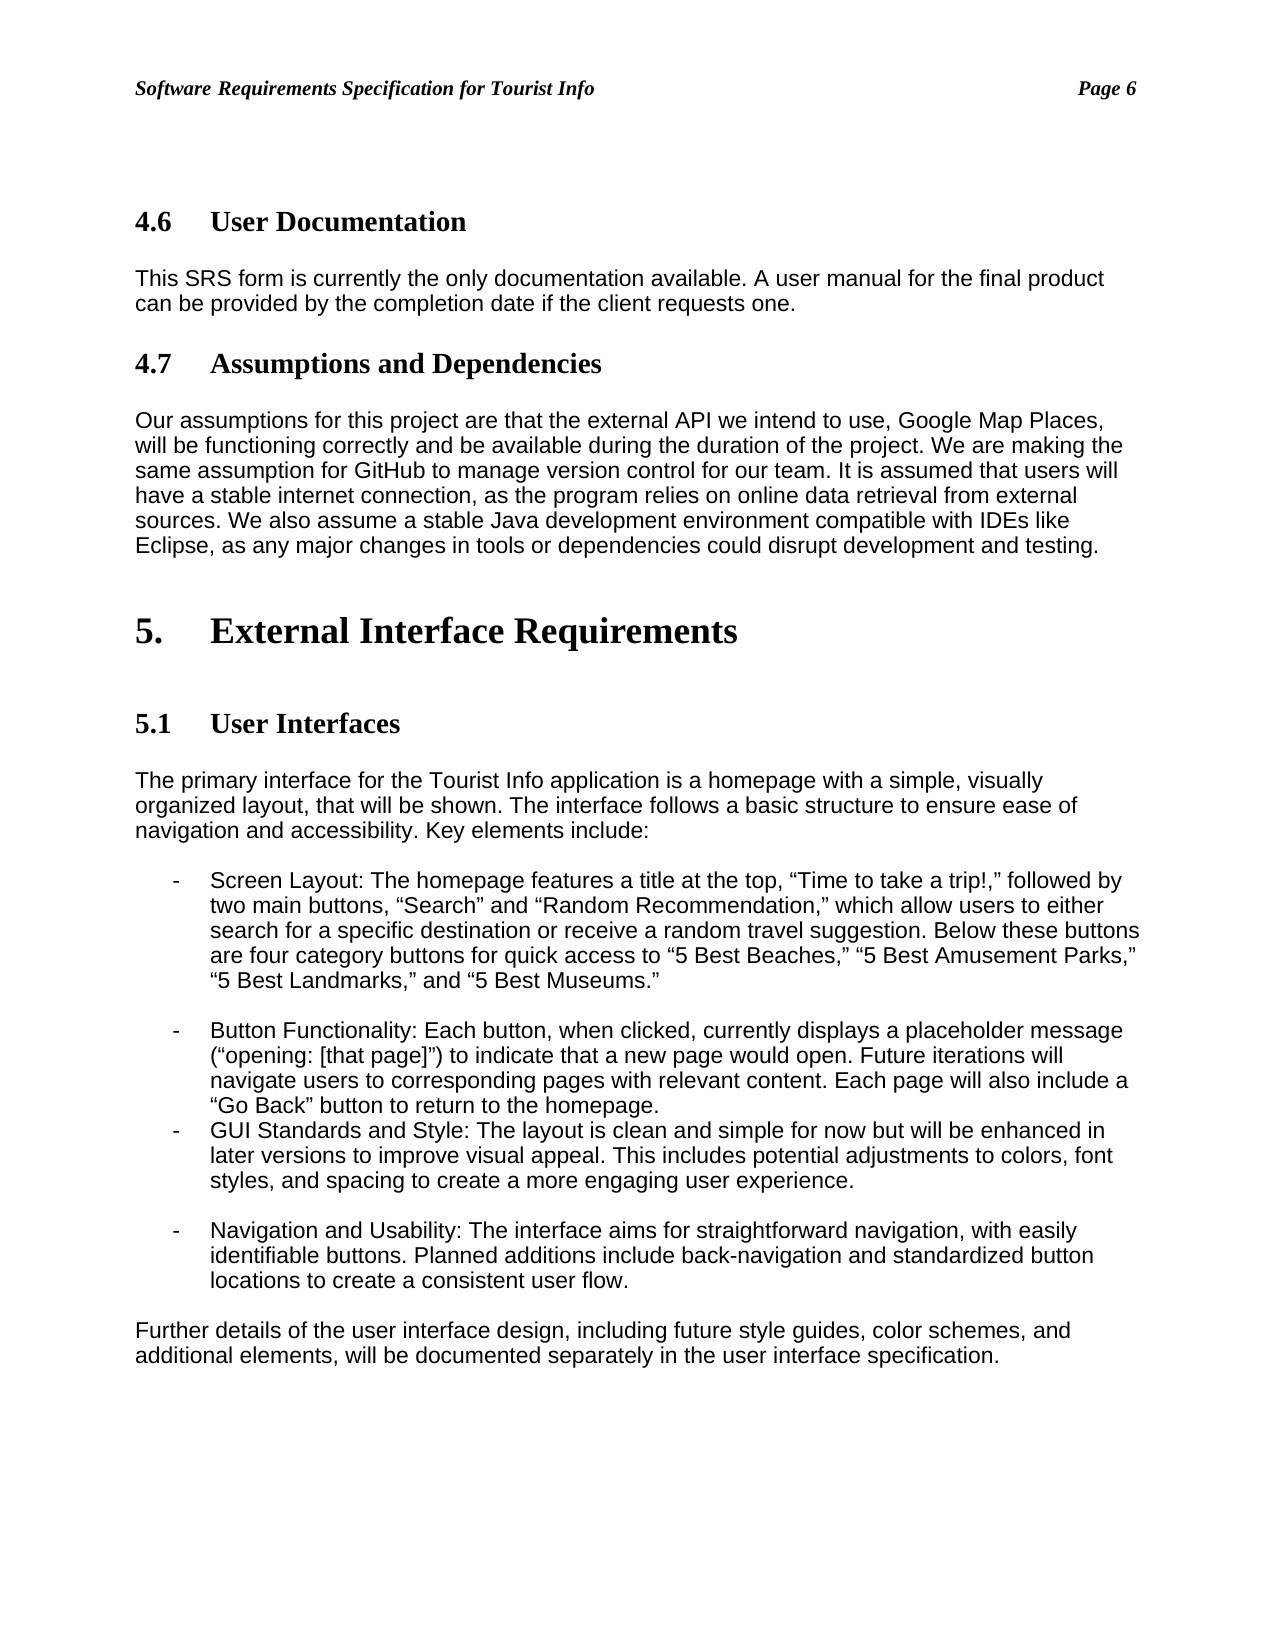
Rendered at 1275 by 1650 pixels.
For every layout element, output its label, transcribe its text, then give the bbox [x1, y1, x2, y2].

text Further details of the user interface design, including future style guides, color schemes, and additional elements, will be documented separately in the user interface specification. [135, 1319, 1140, 1369]
subtitle User Interfaces [135, 706, 1140, 739]
list Button Functionality: Each button, when clicked, currently displays a placeholder message (“opening: [that page]”) to indicate that a new page would open. Future iterations will navigate users to corresponding pages with relevant content. Each page will also include a “Go Back” button to return to the homepage. [172, 1019, 1140, 1119]
list Screen Layout: The homepage features a title at the top, “Time to take a trip!,” followed by two main buttons, “Search” and “Random Recommendation,” which allow users to either search for a specific destination or receive a random travel suggestion. Below these buttons are four category buttons for quick access to “5 Best Beaches,” “5 Best Amusement Parks,” “5 Best Landmarks,” and “5 Best Museums.” [172, 869, 1140, 994]
subtitle External Interface Requirements [135, 609, 1140, 652]
text The primary interface for the Tourist Info application is a homepage with a simple, visually organized layout, that will be shown. The interface follows a basic structure to ensure ease of navigation and accessibility. Key elements include: [135, 769, 1140, 844]
list GUI Standards and Style: The layout is clean and simple for now but will be enhanced in later versions to improve visual appeal. This includes potential adjustments to colors, font styles, and spacing to create a more engaging user experience. [172, 1119, 1140, 1194]
subtitle User Documentation [135, 204, 1140, 238]
list Navigation and Usability: The interface aims for straightforward navigation, with easily identifiable buttons. Planned additions include back-navigation and standardized button locations to create a consistent user flow. [172, 1219, 1140, 1294]
text Our assumptions for this project are that the external API we intend to use, Google Map Places, will be functioning correctly and be available during the duration of the project. We are making the same assumption for GitHub to manage version control for our team. It is assumed that users will have a stable internet connection, as the program relies on online data retrieval from external sources. We also assume a stable Java development environment compatible with IDEs like Eclipse, as any major changes in tools or dependencies could disrupt development and testing. [135, 409, 1140, 559]
subtitle Assumptions and Dependencies [135, 346, 1140, 379]
text This SRS form is currently the only documentation available. A user manual for the final product can be provided by the completion date if the client requests one. [135, 267, 1140, 317]
